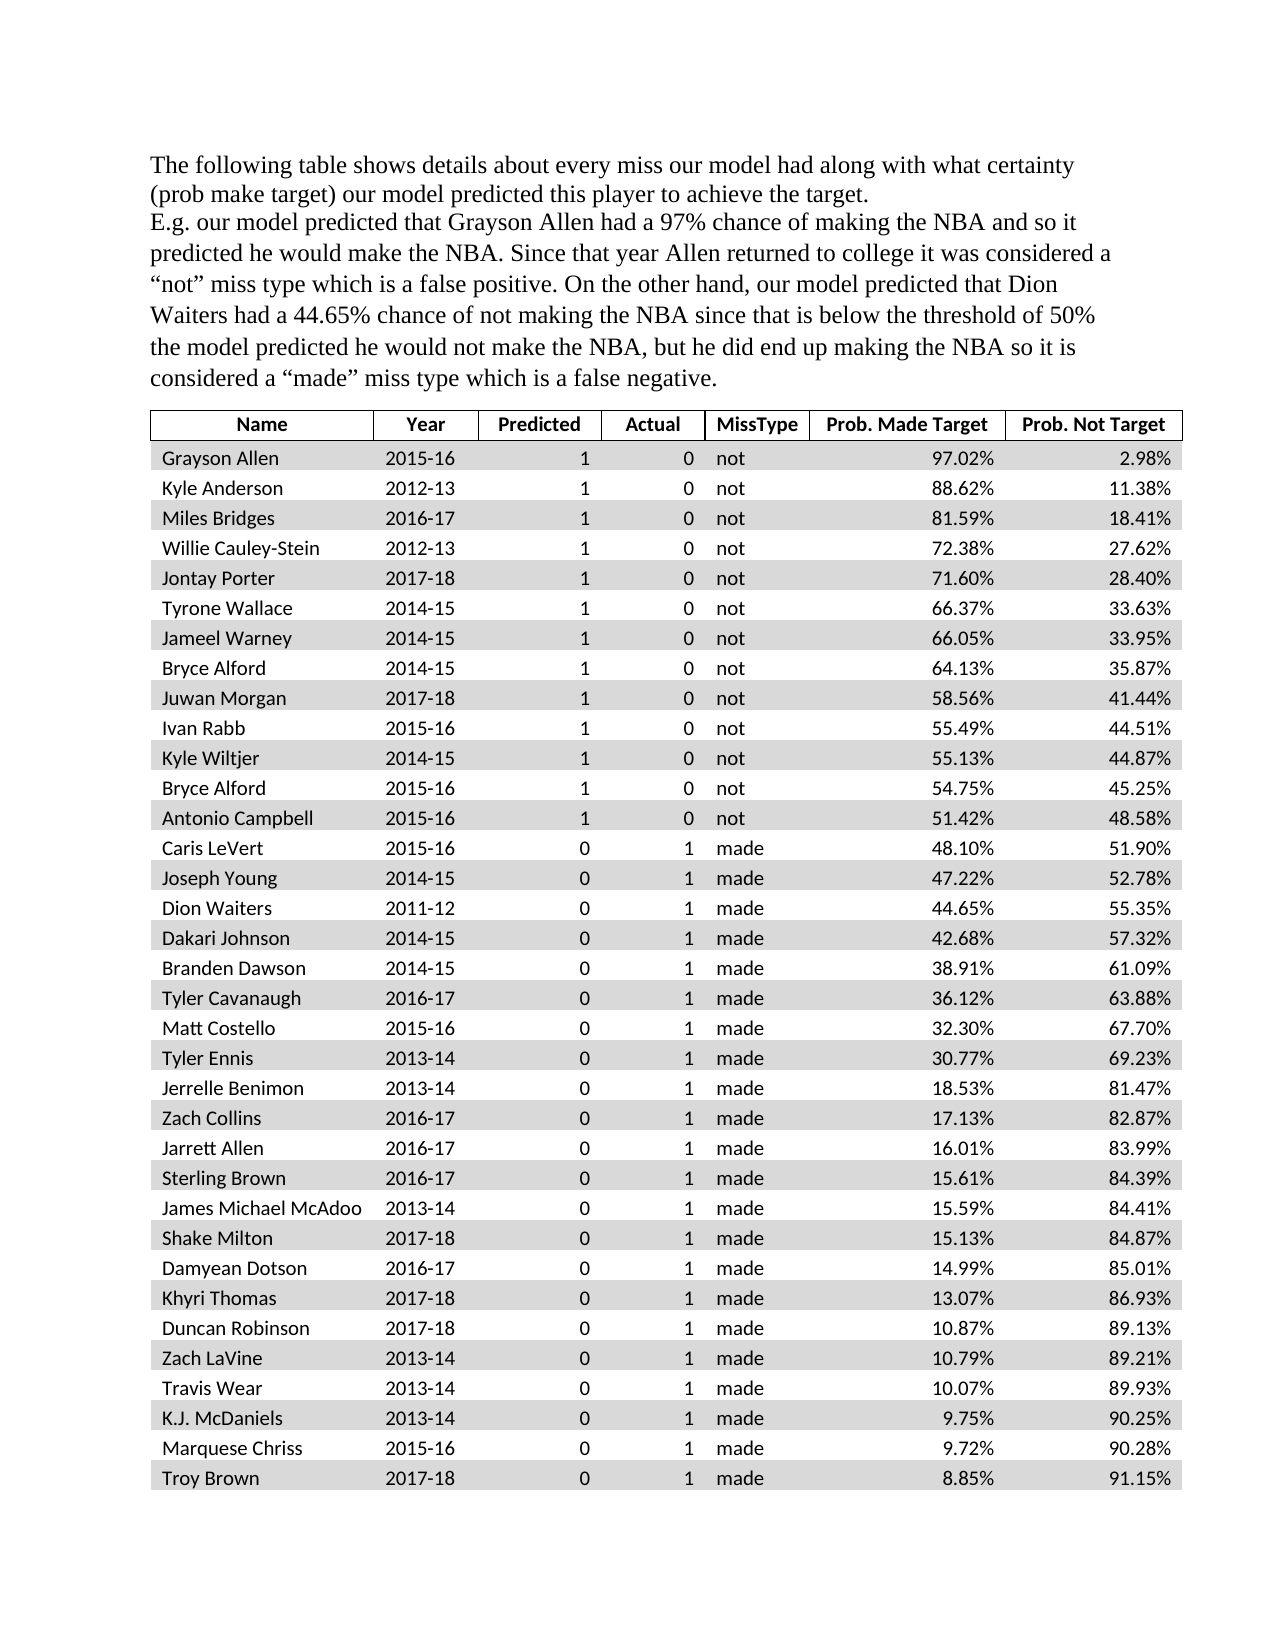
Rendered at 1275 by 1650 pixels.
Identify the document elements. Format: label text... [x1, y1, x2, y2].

table_cell Tyler Cavanaugh [151, 980, 374, 1010]
table_cell not [705, 530, 809, 560]
table_cell 0 [601, 470, 705, 500]
table_cell 2015-16 [374, 770, 478, 800]
table_cell Jarrett Allen [151, 1130, 374, 1160]
table_cell 15.59% [809, 1190, 1005, 1220]
table_cell Dion Waiters [151, 890, 374, 920]
table_cell 1 [601, 1400, 705, 1430]
table_cell 1 [601, 1010, 705, 1040]
text The following table shows details about every miss our model had along with what certainty (prob make target) our model predicted this player to achieve the target. [150, 150, 1125, 207]
table_cell 2013-14 [374, 1400, 478, 1430]
table_cell Bryce Alford [151, 650, 374, 680]
table_cell made [705, 1400, 809, 1430]
table_cell Khyri Thomas [151, 1280, 374, 1310]
table_cell 0 [478, 1100, 601, 1130]
table_cell made [705, 1100, 809, 1130]
table_cell not [705, 441, 809, 470]
table_cell made [705, 1160, 809, 1190]
table_cell 55.49% [809, 710, 1005, 740]
table_cell 2014-15 [374, 590, 478, 620]
table_cell Jameel Warney [151, 620, 374, 650]
table_cell Tyrone Wallace [151, 590, 374, 620]
table_cell 90.25% [1005, 1400, 1182, 1430]
table_cell Bryce Alford [151, 770, 374, 800]
table_cell 2015-16 [374, 830, 478, 860]
table_cell 30.77% [809, 1040, 1005, 1070]
table_cell made [705, 1190, 809, 1220]
table_cell 54.75% [809, 770, 1005, 800]
table_cell 2013-14 [374, 1040, 478, 1070]
table_cell 81.59% [809, 500, 1005, 530]
table_cell 0 [478, 1430, 601, 1460]
table_cell Juwan Morgan [151, 680, 374, 710]
table_cell 2017-18 [374, 1460, 478, 1490]
table_cell 44.65% [809, 890, 1005, 920]
table_cell 1 [478, 680, 601, 710]
table_cell 0 [478, 920, 601, 950]
table_cell 0 [478, 1160, 601, 1190]
table_cell 86.93% [1005, 1280, 1182, 1310]
table_cell 55.13% [809, 740, 1005, 770]
table_cell 69.23% [1005, 1040, 1182, 1070]
table_cell 0 [478, 950, 601, 980]
table_cell 2015-16 [374, 1010, 478, 1040]
table_cell not [705, 590, 809, 620]
table_cell 1 [478, 770, 601, 800]
table_cell Shake Milton [151, 1220, 374, 1250]
table_cell 89.13% [1005, 1310, 1182, 1340]
table_cell Branden Dawson [151, 950, 374, 980]
table_cell 0 [478, 1280, 601, 1310]
table_cell 55.35% [1005, 890, 1182, 920]
table_cell 1 [478, 590, 601, 620]
table_cell 35.87% [1005, 650, 1182, 680]
table_cell 44.51% [1005, 710, 1182, 740]
table_cell 0 [601, 770, 705, 800]
table_cell 2013-14 [374, 1070, 478, 1100]
table_cell 10.87% [809, 1310, 1005, 1340]
table_cell 0 [478, 1340, 601, 1370]
table_cell 44.87% [1005, 740, 1182, 770]
table_cell made [705, 920, 809, 950]
table_cell 36.12% [809, 980, 1005, 1010]
table_cell 45.25% [1005, 770, 1182, 800]
table_cell Jerrelle Benimon [151, 1070, 374, 1100]
table_cell made [705, 1010, 809, 1040]
table_cell 2016-17 [374, 1130, 478, 1160]
table_cell 1 [601, 890, 705, 920]
table_cell 1 [601, 830, 705, 860]
table_cell Kyle Anderson [151, 470, 374, 500]
table_cell made [705, 890, 809, 920]
table_header Name [151, 411, 373, 440]
table_cell Zach Collins [151, 1100, 374, 1130]
table_cell 48.10% [809, 830, 1005, 860]
table_cell 2017-18 [374, 1220, 478, 1250]
table_cell 2014-15 [374, 860, 478, 890]
text E.g. our model predicted that Grayson Allen had a 97% chance of making the NBA and so it predicted he would make the NBA. Since that year Allen returned to college it was considered a “not” miss type which is a false positive. On the other hand, our model predicted that Dion Waiters had a 44.65% chance of not making the NBA since that is below the threshold of 50% the model predicted he would not make the NBA, but he did end up making the NBA so it is considered a “made” miss type which is a false negative. [150, 207, 1125, 391]
table_cell 0 [601, 590, 705, 620]
table_cell 0 [601, 800, 705, 830]
table_cell 15.61% [809, 1160, 1005, 1190]
table_cell 1 [478, 620, 601, 650]
table_cell 2013-14 [374, 1190, 478, 1220]
table_cell 1 [601, 1250, 705, 1280]
table_cell 42.68% [809, 920, 1005, 950]
table_cell 2014-15 [374, 920, 478, 950]
table_cell 1 [601, 1040, 705, 1070]
table_cell 57.32% [1005, 920, 1182, 950]
table_cell 10.79% [809, 1340, 1005, 1370]
table_cell Ivan Rabb [151, 710, 374, 740]
table_cell 97.02% [809, 441, 1005, 470]
table_cell 0 [601, 650, 705, 680]
table_cell made [705, 830, 809, 860]
table_cell 2012-13 [374, 470, 478, 500]
table_cell 1 [478, 740, 601, 770]
table_cell 51.90% [1005, 830, 1182, 860]
table_cell 0 [478, 1310, 601, 1340]
table_cell 84.41% [1005, 1190, 1182, 1220]
table_header MissType [706, 411, 809, 440]
table_cell 0 [601, 680, 705, 710]
table_cell 1 [478, 560, 601, 590]
table_cell not [705, 710, 809, 740]
table_cell 1 [601, 860, 705, 890]
table_cell 89.93% [1005, 1370, 1182, 1400]
table_cell 1 [601, 1280, 705, 1310]
table_cell 0 [478, 860, 601, 890]
table_cell 33.95% [1005, 620, 1182, 650]
table_cell made [705, 1070, 809, 1100]
table_cell not [705, 770, 809, 800]
table_cell 82.87% [1005, 1100, 1182, 1130]
table_cell Joseph Young [151, 860, 374, 890]
table_cell 0 [478, 1370, 601, 1400]
table_cell 1 [601, 1310, 705, 1340]
table_cell 2012-13 [374, 530, 478, 560]
table_header Prob. Not Target [1006, 411, 1182, 440]
table_cell 1 [478, 800, 601, 830]
table_cell made [705, 950, 809, 980]
table_cell 1 [601, 1190, 705, 1220]
table_cell 18.53% [809, 1070, 1005, 1100]
table_cell 2016-17 [374, 500, 478, 530]
table_cell 0 [478, 1040, 601, 1070]
table_cell Miles Bridges [151, 500, 374, 530]
table_cell 2017-18 [374, 680, 478, 710]
table_cell 1 [478, 500, 601, 530]
table_cell made [705, 1040, 809, 1070]
table_cell K.J. McDaniels [151, 1400, 374, 1430]
table_cell made [705, 1430, 809, 1460]
table_cell 0 [478, 1460, 601, 1490]
table_cell 67.70% [1005, 1010, 1182, 1040]
table_cell not [705, 500, 809, 530]
table_cell 13.07% [809, 1280, 1005, 1310]
table_cell 1 [478, 650, 601, 680]
table_cell 64.13% [809, 650, 1005, 680]
table_cell 0 [478, 1070, 601, 1100]
table_cell 2014-15 [374, 620, 478, 650]
table_cell 88.62% [809, 470, 1005, 500]
table_cell Travis Wear [151, 1370, 374, 1400]
table_header Actual [602, 411, 704, 440]
table_cell not [705, 620, 809, 650]
table_cell 1 [601, 1430, 705, 1460]
table_cell 89.21% [1005, 1340, 1182, 1370]
table_cell made [705, 1460, 809, 1490]
table_cell 38.91% [809, 950, 1005, 980]
table_cell not [705, 740, 809, 770]
table_cell made [705, 980, 809, 1010]
table_cell 15.13% [809, 1220, 1005, 1250]
table_cell 0 [478, 1220, 601, 1250]
table_cell 66.05% [809, 620, 1005, 650]
table_cell 1 [478, 530, 601, 560]
table_cell 2014-15 [374, 740, 478, 770]
table_cell 2014-15 [374, 950, 478, 980]
table_cell Caris LeVert [151, 830, 374, 860]
table_cell Duncan Robinson [151, 1310, 374, 1340]
table_cell made [705, 1130, 809, 1160]
table_cell 28.40% [1005, 560, 1182, 590]
table_cell made [705, 1250, 809, 1280]
table_cell 0 [478, 1190, 601, 1220]
table_cell 51.42% [809, 800, 1005, 830]
table_cell made [705, 1370, 809, 1400]
table_cell 90.28% [1005, 1430, 1182, 1460]
table_cell 16.01% [809, 1130, 1005, 1160]
table_cell 0 [478, 1010, 601, 1040]
table_cell 83.99% [1005, 1130, 1182, 1160]
table_cell 0 [601, 560, 705, 590]
table_cell 1 [478, 470, 601, 500]
table_cell 18.41% [1005, 500, 1182, 530]
table_cell 1 [601, 920, 705, 950]
table_cell 2015-16 [374, 441, 478, 470]
table_cell Willie Cauley-Stein [151, 530, 374, 560]
table_header Year [374, 411, 478, 440]
table_cell 2017-18 [374, 560, 478, 590]
table_cell 0 [601, 500, 705, 530]
table_cell 1 [478, 710, 601, 740]
table_cell 14.99% [809, 1250, 1005, 1280]
table_cell James Michael McAdoo [151, 1190, 374, 1220]
table_cell 1 [601, 1220, 705, 1250]
table_cell not [705, 470, 809, 500]
table_cell 84.39% [1005, 1160, 1182, 1190]
table_cell 2015-16 [374, 1430, 478, 1460]
table_cell made [705, 1220, 809, 1250]
table_cell Tyler Ennis [151, 1040, 374, 1070]
table_cell 85.01% [1005, 1250, 1182, 1280]
table_cell Grayson Allen [151, 441, 374, 470]
table_cell Damyean Dotson [151, 1250, 374, 1280]
table_cell 2015-16 [374, 800, 478, 830]
table_cell 2013-14 [374, 1370, 478, 1400]
table_cell 66.37% [809, 590, 1005, 620]
table_cell made [705, 1310, 809, 1340]
table_cell 1 [601, 980, 705, 1010]
table_cell 0 [478, 1250, 601, 1280]
table_cell 47.22% [809, 860, 1005, 890]
table_cell 48.58% [1005, 800, 1182, 830]
table_cell 0 [478, 890, 601, 920]
table_cell Troy Brown [151, 1460, 374, 1490]
table_cell 1 [601, 1070, 705, 1100]
table_cell 32.30% [809, 1010, 1005, 1040]
table_cell 2015-16 [374, 710, 478, 740]
table_cell 0 [478, 1400, 601, 1430]
table_header Prob. Made Target [810, 411, 1005, 440]
table_cell 1 [601, 1340, 705, 1370]
table_cell 2011-12 [374, 890, 478, 920]
table_cell 1 [478, 441, 601, 470]
table_cell 0 [601, 530, 705, 560]
table_cell Zach LaVine [151, 1340, 374, 1370]
table_cell Dakari Johnson [151, 920, 374, 950]
table_cell made [705, 860, 809, 890]
table_cell 1 [601, 1100, 705, 1130]
table_cell 10.07% [809, 1370, 1005, 1400]
table_cell made [705, 1340, 809, 1370]
table_cell 1 [601, 1460, 705, 1490]
table_cell 8.85% [809, 1460, 1005, 1490]
table_cell 2016-17 [374, 1250, 478, 1280]
table_cell Kyle Wiltjer [151, 740, 374, 770]
table_cell 27.62% [1005, 530, 1182, 560]
table_header Predicted [479, 411, 601, 440]
table_cell 58.56% [809, 680, 1005, 710]
table_cell 0 [601, 620, 705, 650]
table_cell 2016-17 [374, 1100, 478, 1130]
table_cell 52.78% [1005, 860, 1182, 890]
table_cell 2013-14 [374, 1340, 478, 1370]
table_cell 63.88% [1005, 980, 1182, 1010]
table_cell 0 [478, 830, 601, 860]
table_cell 9.72% [809, 1430, 1005, 1460]
table_cell 72.38% [809, 530, 1005, 560]
table_cell 61.09% [1005, 950, 1182, 980]
table_cell 91.15% [1005, 1460, 1182, 1490]
table_cell 2.98% [1005, 441, 1182, 470]
table_cell 2017-18 [374, 1280, 478, 1310]
table_cell Jontay Porter [151, 560, 374, 590]
table_cell 41.44% [1005, 680, 1182, 710]
table_cell 0 [601, 441, 705, 470]
table_cell not [705, 650, 809, 680]
table_cell 0 [478, 1130, 601, 1160]
table_cell 1 [601, 950, 705, 980]
table_cell 2017-18 [374, 1310, 478, 1340]
table_cell Antonio Campbell [151, 800, 374, 830]
table_cell Sterling Brown [151, 1160, 374, 1190]
table_cell Marquese Chriss [151, 1430, 374, 1460]
table_cell 81.47% [1005, 1070, 1182, 1100]
table_cell 0 [478, 980, 601, 1010]
table_cell made [705, 1280, 809, 1310]
table_cell 0 [601, 710, 705, 740]
table_cell 33.63% [1005, 590, 1182, 620]
table_cell 2016-17 [374, 980, 478, 1010]
table_cell 1 [601, 1130, 705, 1160]
table_cell not [705, 560, 809, 590]
table_cell 0 [601, 740, 705, 770]
table_cell 2016-17 [374, 1160, 478, 1190]
table_cell 17.13% [809, 1100, 1005, 1130]
table_cell not [705, 680, 809, 710]
table_cell not [705, 800, 809, 830]
table_cell Matt Costello [151, 1010, 374, 1040]
table_cell 84.87% [1005, 1220, 1182, 1250]
table_cell 9.75% [809, 1400, 1005, 1430]
table_cell 2014-15 [374, 650, 478, 680]
table_cell 1 [601, 1370, 705, 1400]
table_cell 1 [601, 1160, 705, 1190]
table_cell 11.38% [1005, 470, 1182, 500]
table_cell 71.60% [809, 560, 1005, 590]
